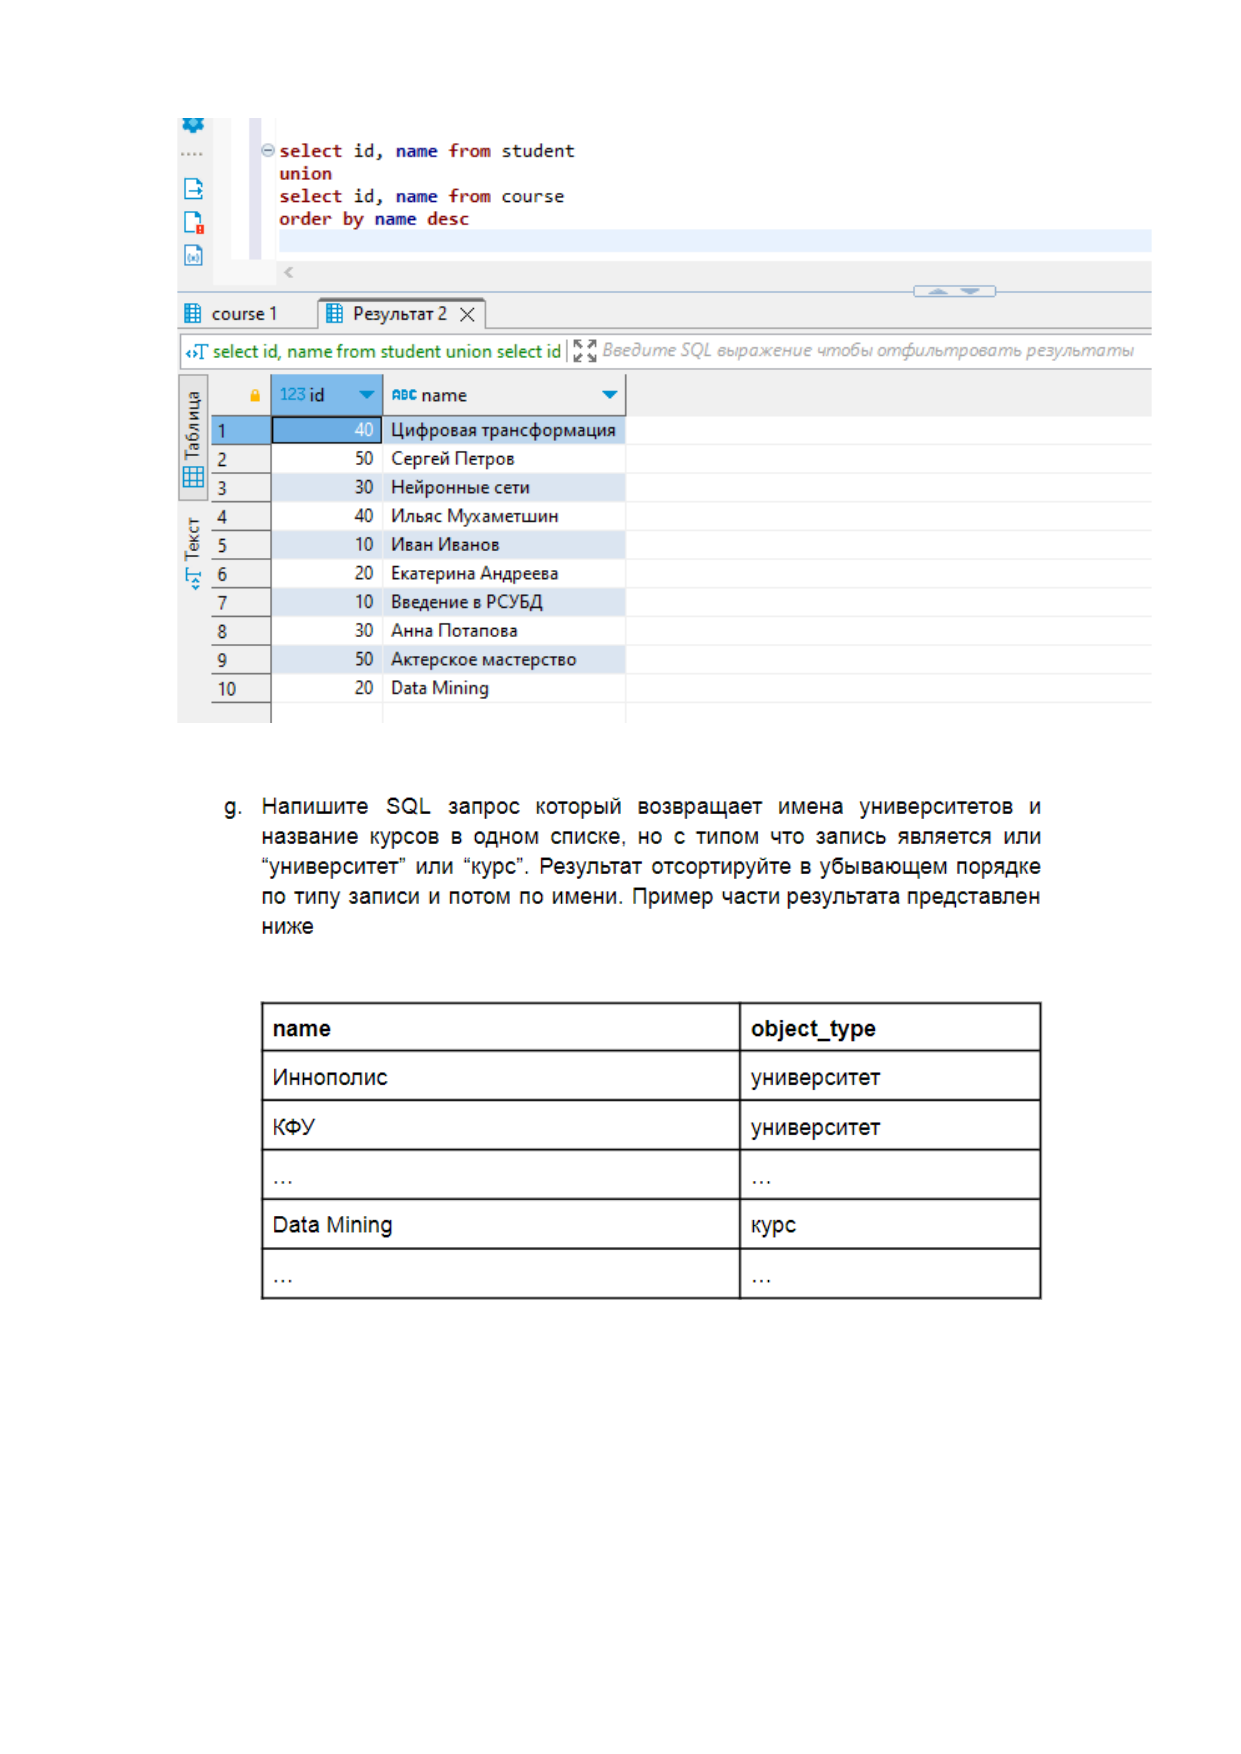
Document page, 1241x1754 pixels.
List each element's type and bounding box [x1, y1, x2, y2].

picture [189, 118, 197, 126]
picture [177, 780, 1152, 1325]
picture [177, 118, 1152, 723]
